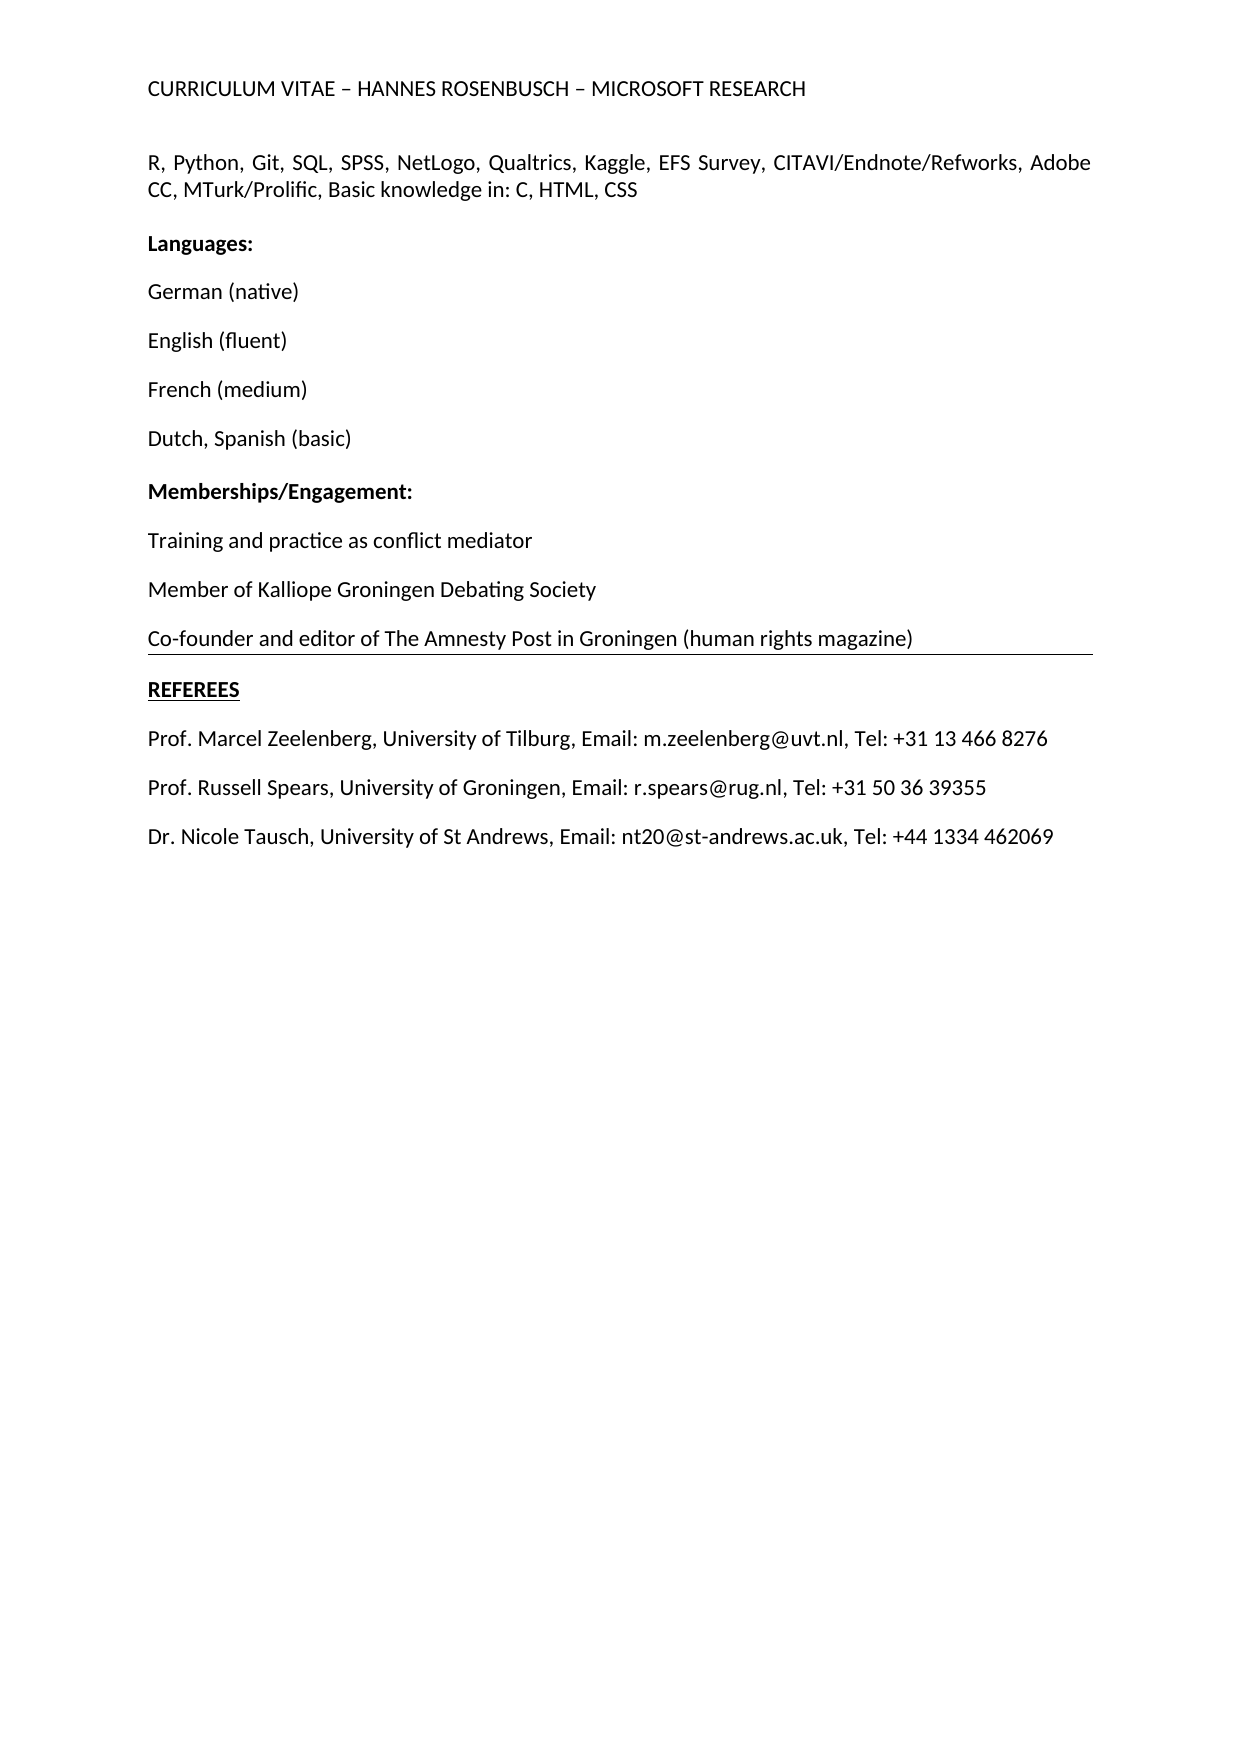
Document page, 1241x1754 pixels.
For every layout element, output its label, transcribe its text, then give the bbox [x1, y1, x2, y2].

text Co-founder and editor of The Amnesty Post in Groningen (human rights magazine) [148, 624, 1093, 654]
text R, Python, Git, SQL, SPSS, NetLogo, Qualtrics, Kaggle, EFS Survey, CITAVI/Endnote/Refworks, Adobe CC, MTurk/Prolific, Basic knowledge in: C, HTML, CSS [148, 148, 1093, 204]
text Languages: [148, 229, 1093, 257]
text Dutch, Spanish (basic) [148, 424, 1093, 452]
text German (native) [148, 277, 1093, 306]
text Dr. Nicole Tausch, University of St Andrews, Email: nt20@st-andrews.ac.uk, Tel: +44 1334 462069 [148, 822, 1093, 850]
text Training and practice as conflict mediator [148, 526, 1093, 554]
text REFEREES [148, 676, 1093, 704]
text English (fluent) [148, 326, 1093, 354]
text Memberships/Engagement: [148, 477, 1093, 505]
text Prof. Marcel Zeelenberg, University of Tilburg, Email: m.zeelenberg@uvt.nl, Tel: +31 13 466 8276 [148, 724, 1093, 752]
text French (medium) [148, 375, 1093, 403]
text Member of Kalliope Groningen Debating Society [148, 575, 1093, 603]
text Prof. Russell Spears, University of Groningen, Email: r.spears@rug.nl, Tel: +31 50 36 39355 [148, 773, 1093, 801]
